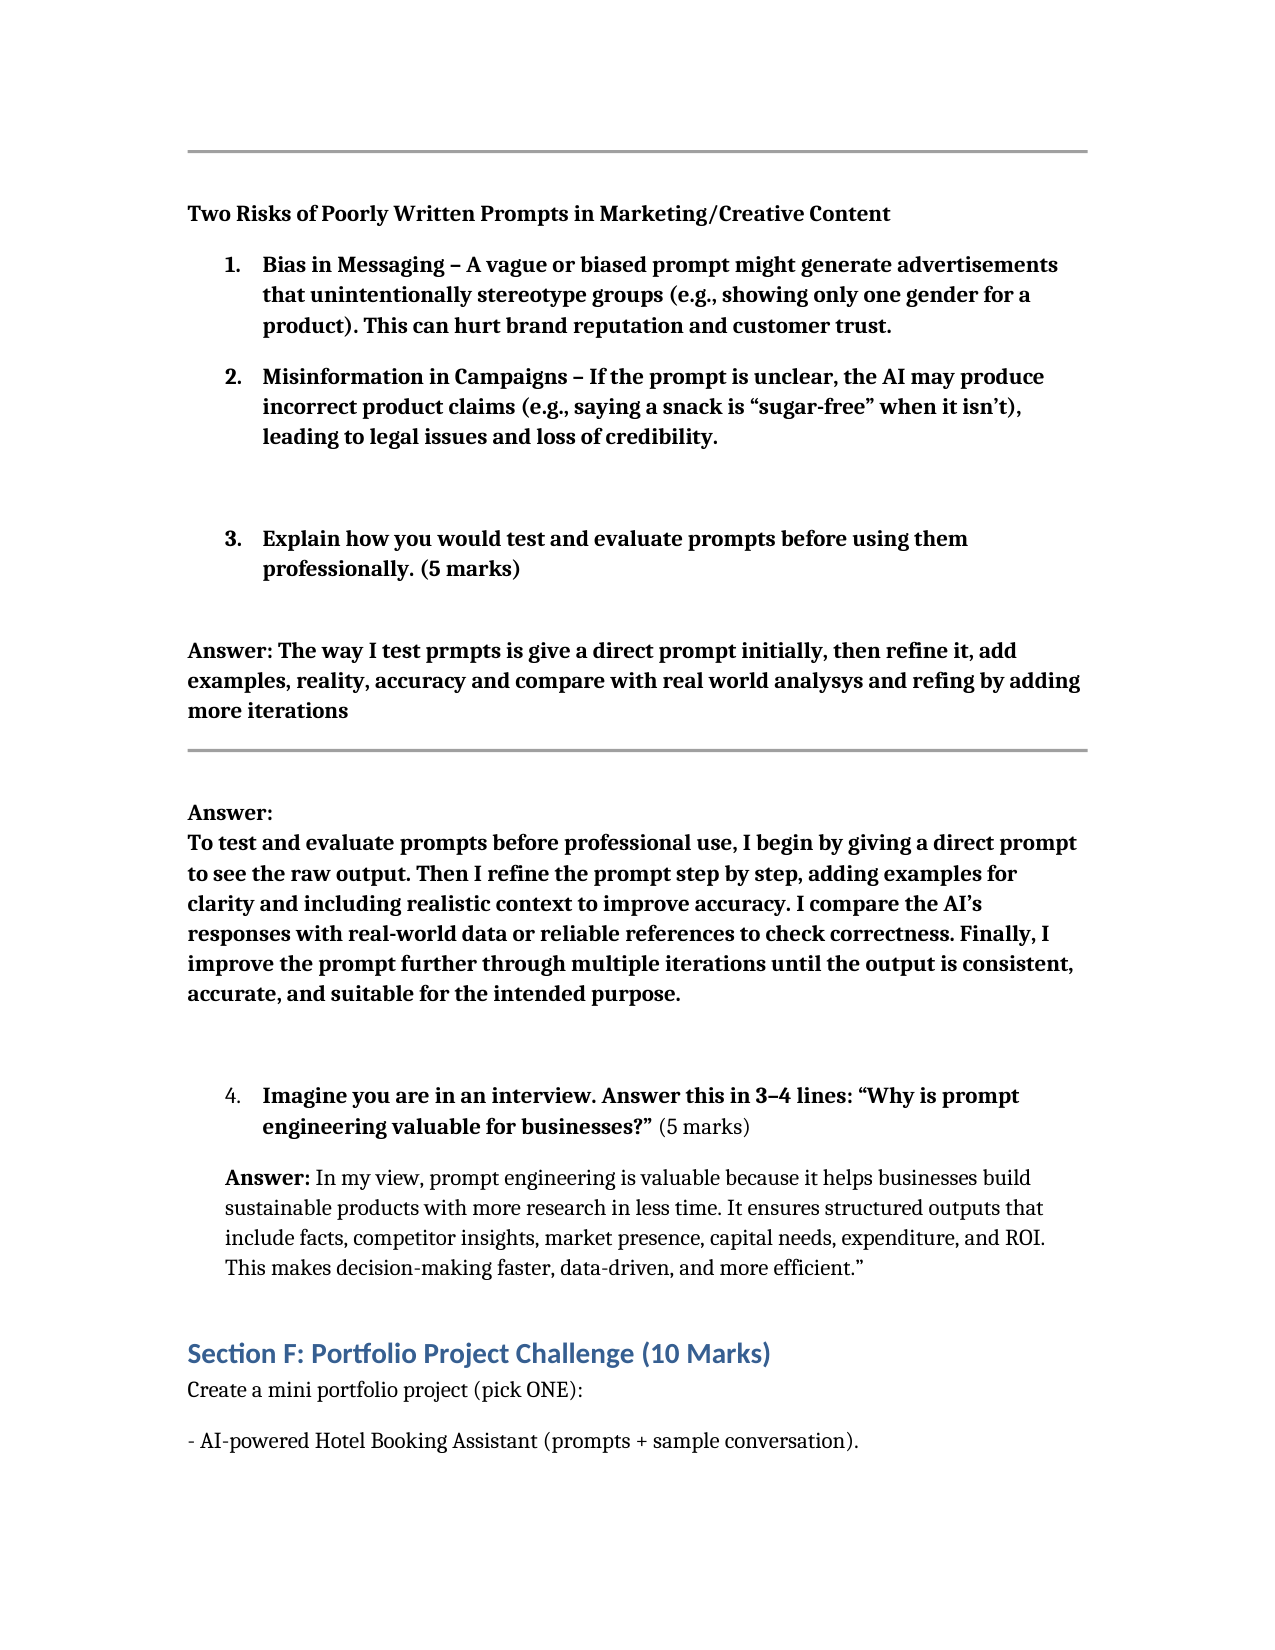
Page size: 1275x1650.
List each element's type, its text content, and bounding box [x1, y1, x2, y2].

text Answer: The way I test prmpts is give a direct prompt initially, then refine it, add examples, reality, accuracy and compare with real world analysys and refing by adding more iterations [187, 637, 1087, 724]
list Bias in Messaging – A vague or biased prompt might generate advertisements that unintentionally stereotype groups (e.g., showing only one gender for a product). This can hurt brand reputation and customer trust. [225, 252, 1087, 339]
text Answer: To test and evaluate prompts before professional use, I begin by giving a direct prompt to see the raw output. Then I refine the prompt step by step, adding examples for clarity and including realistic context to improve accuracy. I compare the AI’s responses with real-world data or reliable references to check correctness. Finally, I improve the prompt further through multiple iterations until the output is consistent, accurate, and suitable for the intended purpose. [187, 800, 1087, 1008]
list Imagine you are in an interview. Answer this in 3–4 lines: “Why is prompt engineering valuable for businesses?” (5 marks) [225, 1083, 1087, 1140]
text - AI-powered Hotel Booking Assistant (prompts + sample conversation). [187, 1427, 1087, 1454]
text Answer: In my view, prompt engineering is valuable because it helps businesses build sustainable products with more research in less time. It ensures structured outputs that include facts, competitor insights, market presence, capital needs, expenditure, and ROI. This makes decision-making faster, data-driven, and more efficient.” [225, 1164, 1087, 1282]
list Explain how you would test and evaluate prompts before using them professionally. (5 marks) [225, 526, 1087, 583]
text Create a mini portfolio project (pick ONE): [187, 1376, 1087, 1403]
text Two Risks of Poorly Written Prompts in Marketing/Creative Content [187, 201, 1087, 227]
list Misinformation in Campaigns – If the prompt is unclear, the AI may produce incorrect product claims (e.g., saying a snack is “sugar-free” when it isn’t), leading to legal issues and loss of credibility. [225, 363, 1087, 450]
subtitle Section F: Portfolio Project Challenge (10 Marks) [187, 1335, 1087, 1371]
